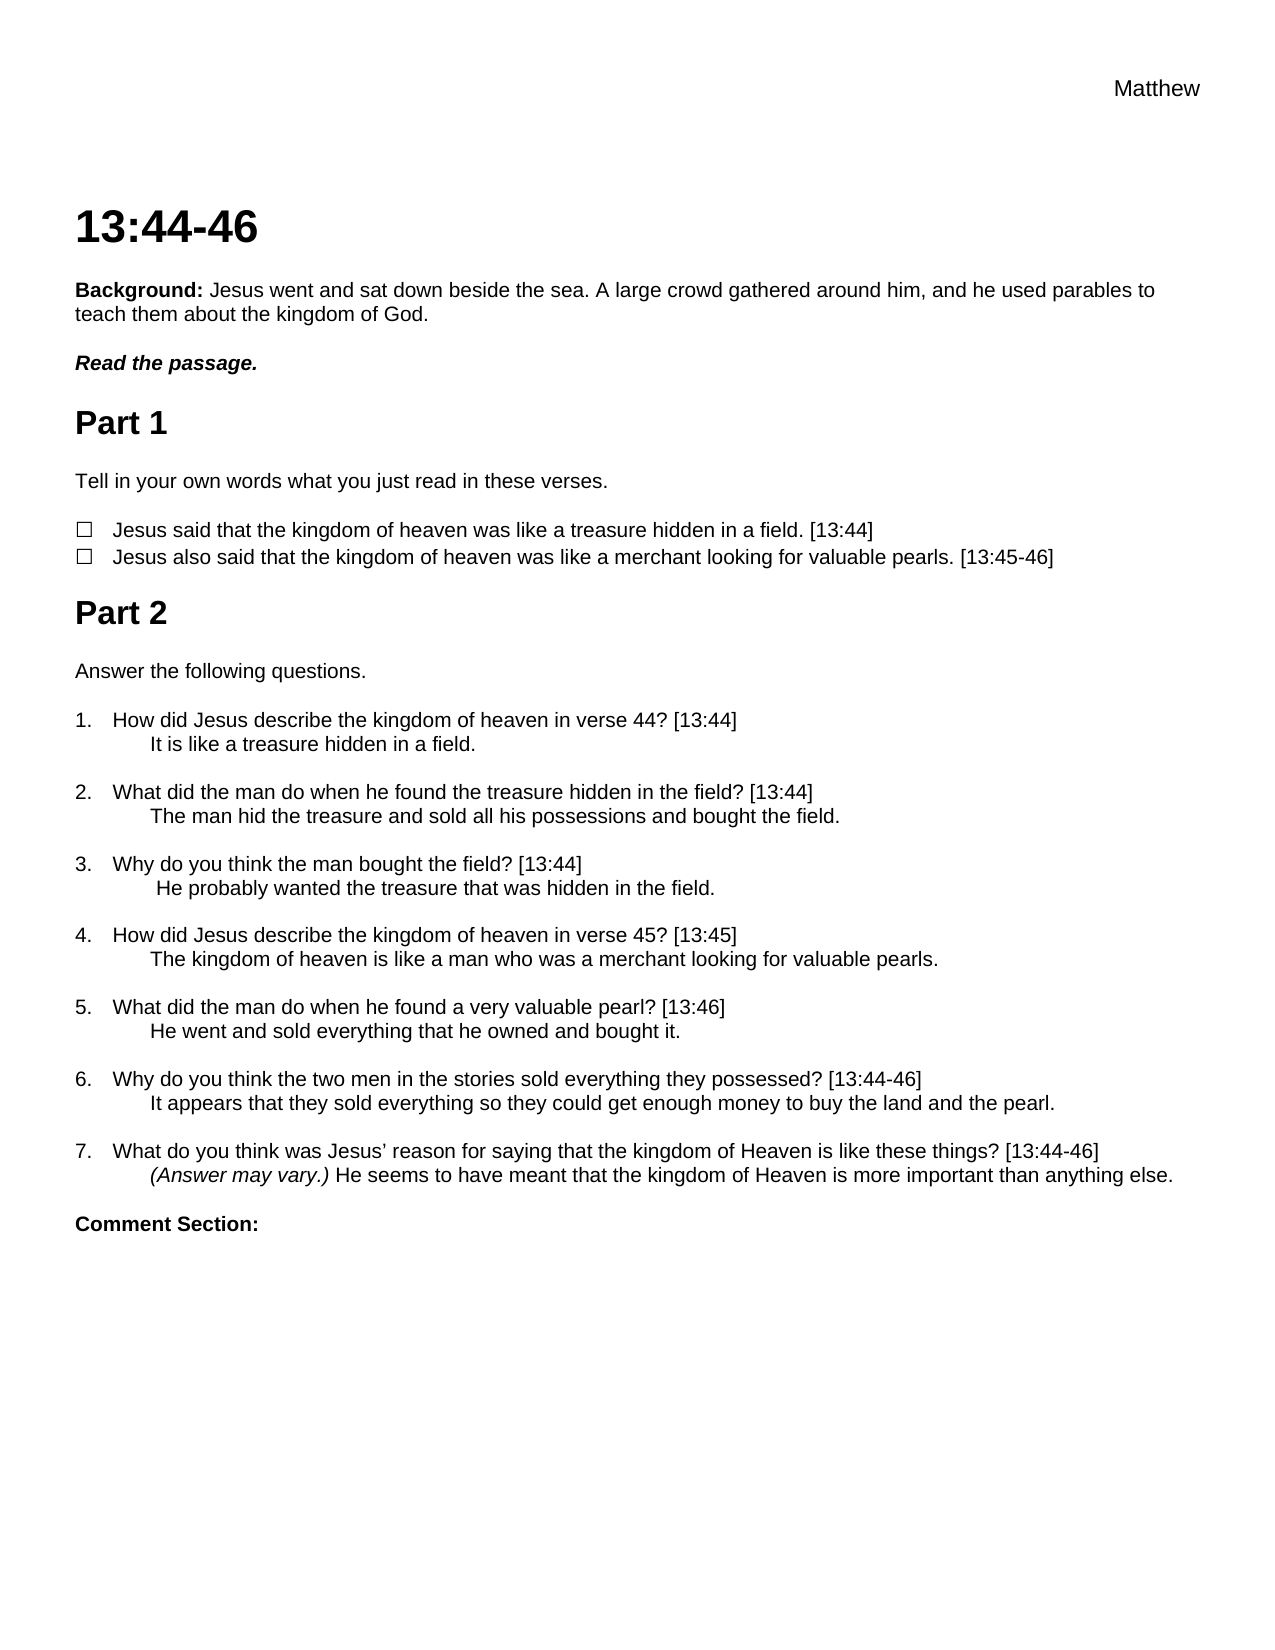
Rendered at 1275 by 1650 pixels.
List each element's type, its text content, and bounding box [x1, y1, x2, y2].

list Why do you think the two men in the stories sold everything they possessed? [13:44-46] [75, 1067, 1200, 1091]
text Part 1 [75, 403, 1200, 442]
text (Answer may vary.) He seems to have meant that the kingdom of Heaven is more important than anything else. [150, 1163, 1200, 1187]
text He went and sold everything that he owned and bought it. [150, 1019, 1200, 1043]
text Answer the following questions. [75, 659, 1200, 683]
text It appears that they sold everything so they could get enough money to buy the land and the pearl. [150, 1091, 1200, 1115]
text The man hid the treasure and sold all his possessions and bought the field. [150, 803, 1200, 827]
list Jesus also said that the kingdom of heaven was like a merchant looking for valuable pearls. [13:45-46] [75, 545, 1200, 569]
text He probably wanted the treasure that was hidden in the field. [150, 875, 1200, 899]
list Why do you think the man bought the field? [13:44] [75, 851, 1200, 875]
text Background: Jesus went and sat down beside the sea. A large crowd gathered around him, and he used parables to teach them about the kingdom of God. [75, 278, 1200, 326]
list Jesus said that the kingdom of heaven was like a treasure hidden in a field. [13:44] [75, 517, 1200, 541]
subtitle 13:44-46 [75, 200, 1200, 253]
text It is like a treasure hidden in a field. [150, 732, 1200, 756]
text The kingdom of heaven is like a man who was a merchant looking for valuable pearls. [150, 947, 1200, 971]
list What did the man do when he found the treasure hidden in the field? [13:44] [75, 779, 1200, 803]
text Comment Section: [75, 1212, 1200, 1236]
list How did Jesus describe the kingdom of heaven in verse 44? [13:44] [75, 708, 1200, 732]
text Read the passage. [75, 351, 1200, 374]
list How did Jesus describe the kingdom of heaven in verse 45? [13:45] [75, 923, 1200, 947]
list What do you think was Jesus’ reason for saying that the kingdom of Heaven is like these things? [13:44-46] [75, 1139, 1200, 1163]
text Part 2 [75, 593, 1200, 632]
text Tell in your own words what you just read in these verses. [75, 469, 1200, 493]
list What did the man do when he found a very valuable pearl? [13:46] [75, 995, 1200, 1019]
